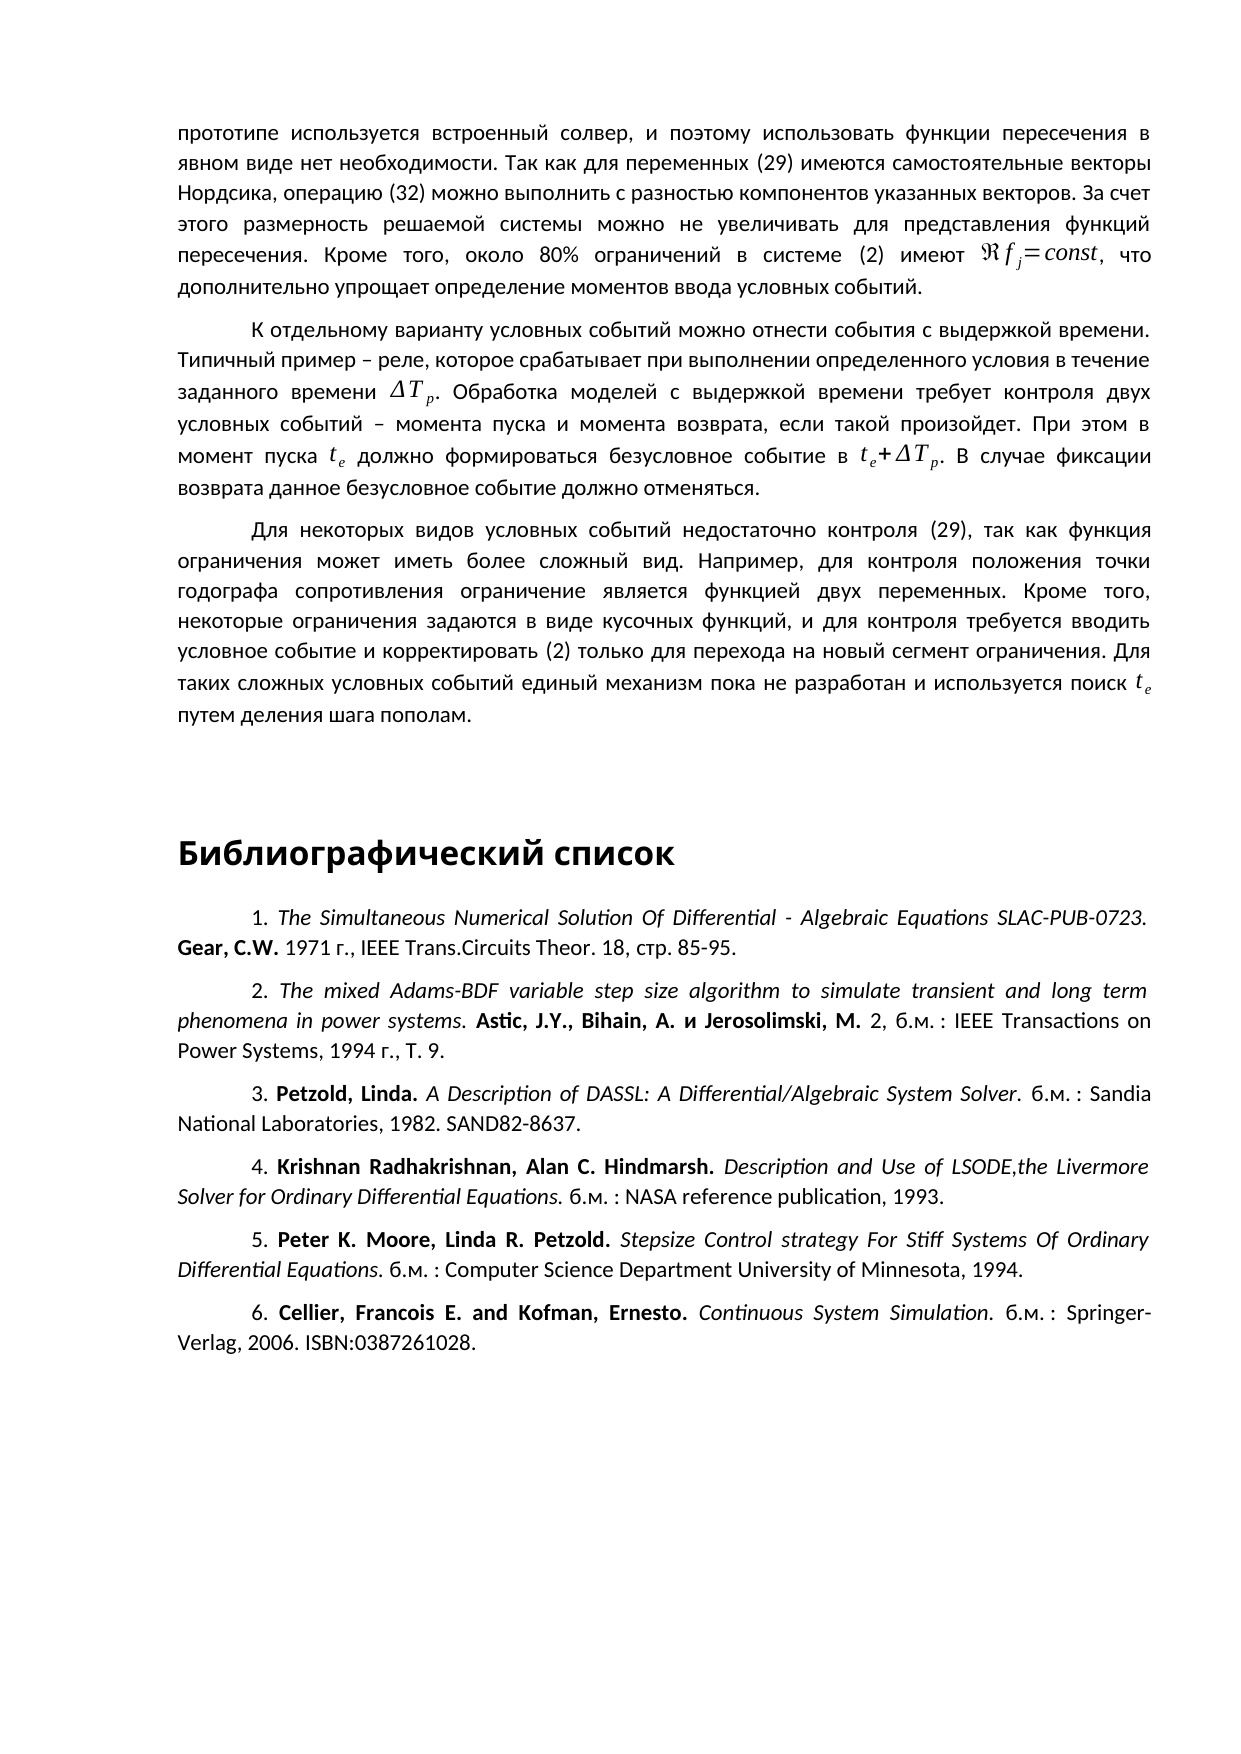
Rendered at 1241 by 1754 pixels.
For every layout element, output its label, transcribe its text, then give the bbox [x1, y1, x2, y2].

text 6. Cellier, Francois E. and Kofman, Ernesto. Continuous System Simulation. б.м. : Springer-Verlag, 2006. ISBN:0387261028. [177, 1298, 1152, 1356]
subtitle Библиографический список [177, 829, 1152, 875]
text Для некоторых видов условных событий недостаточно контроля (29), так как функция ограничения может иметь более сложный вид. Например, для контроля положения точки годографа сопротивления ограничение является функцией двух переменных. Кроме того, некоторые ограничения задаются в виде кусочных функций, и для контроля требуется вводить условное событие и корректировать (2) только для перехода на новый сегмент ограничения. Для таких сложных условных событий единый механизм пока не разработан и используется поиск путем деления шага пополам. [177, 516, 1152, 728]
text 1. The Simultaneous Numerical Solution Of Differential - Algebraic Equations SLAC-PUB-0723. Gear, C.W. 1971 г., IEEE Trans.Circuits Theor. 18, стр. 85-95. [177, 903, 1152, 962]
text 2. The mixed Adams-BDF variable step size algorithm to simulate transient and long term phenomena in power systems. Astic, J.Y., Bihain, A. и Jerosolimski, M. 2, б.м. : IEEE Transactions on Power Systems, 1994 г., Т. 9. [177, 976, 1152, 1065]
text К отдельному варианту условных событий можно отнести события с выдержкой времени. Типичный пример – реле, которое срабатывает при выполнении определенного условия в течение заданного времени . Обработка моделей с выдержкой времени требует контроля двух условных событий – момента пуска и момента возврата, если такой произойдет. При этом в момент пуска должно формироваться безусловное событие в . В случае фиксации возврата данное безусловное событие должно отменяться. [177, 315, 1152, 501]
text 5. Peter K. Moore, Linda R. Petzold. Stepsize Control strategy For Stiff Systems Of Ordinary Differential Equations. б.м. : Computer Science Department University of Minnesota, 1994. [177, 1225, 1152, 1283]
text 4. Krishnan Radhakrishnan, Alan C. Hindmarsh. Description and Use of LSODE,the Livermore Solver for Ordinary Differential Equations. б.м. : NASA reference publication, 1993. [177, 1152, 1152, 1211]
text 3. Petzold, Linda. A Description of DASSL: A Differential/Algebraic System Solver. б.м. : Sandia National Laboratories, 1982. SAND82-8637. [177, 1079, 1152, 1138]
